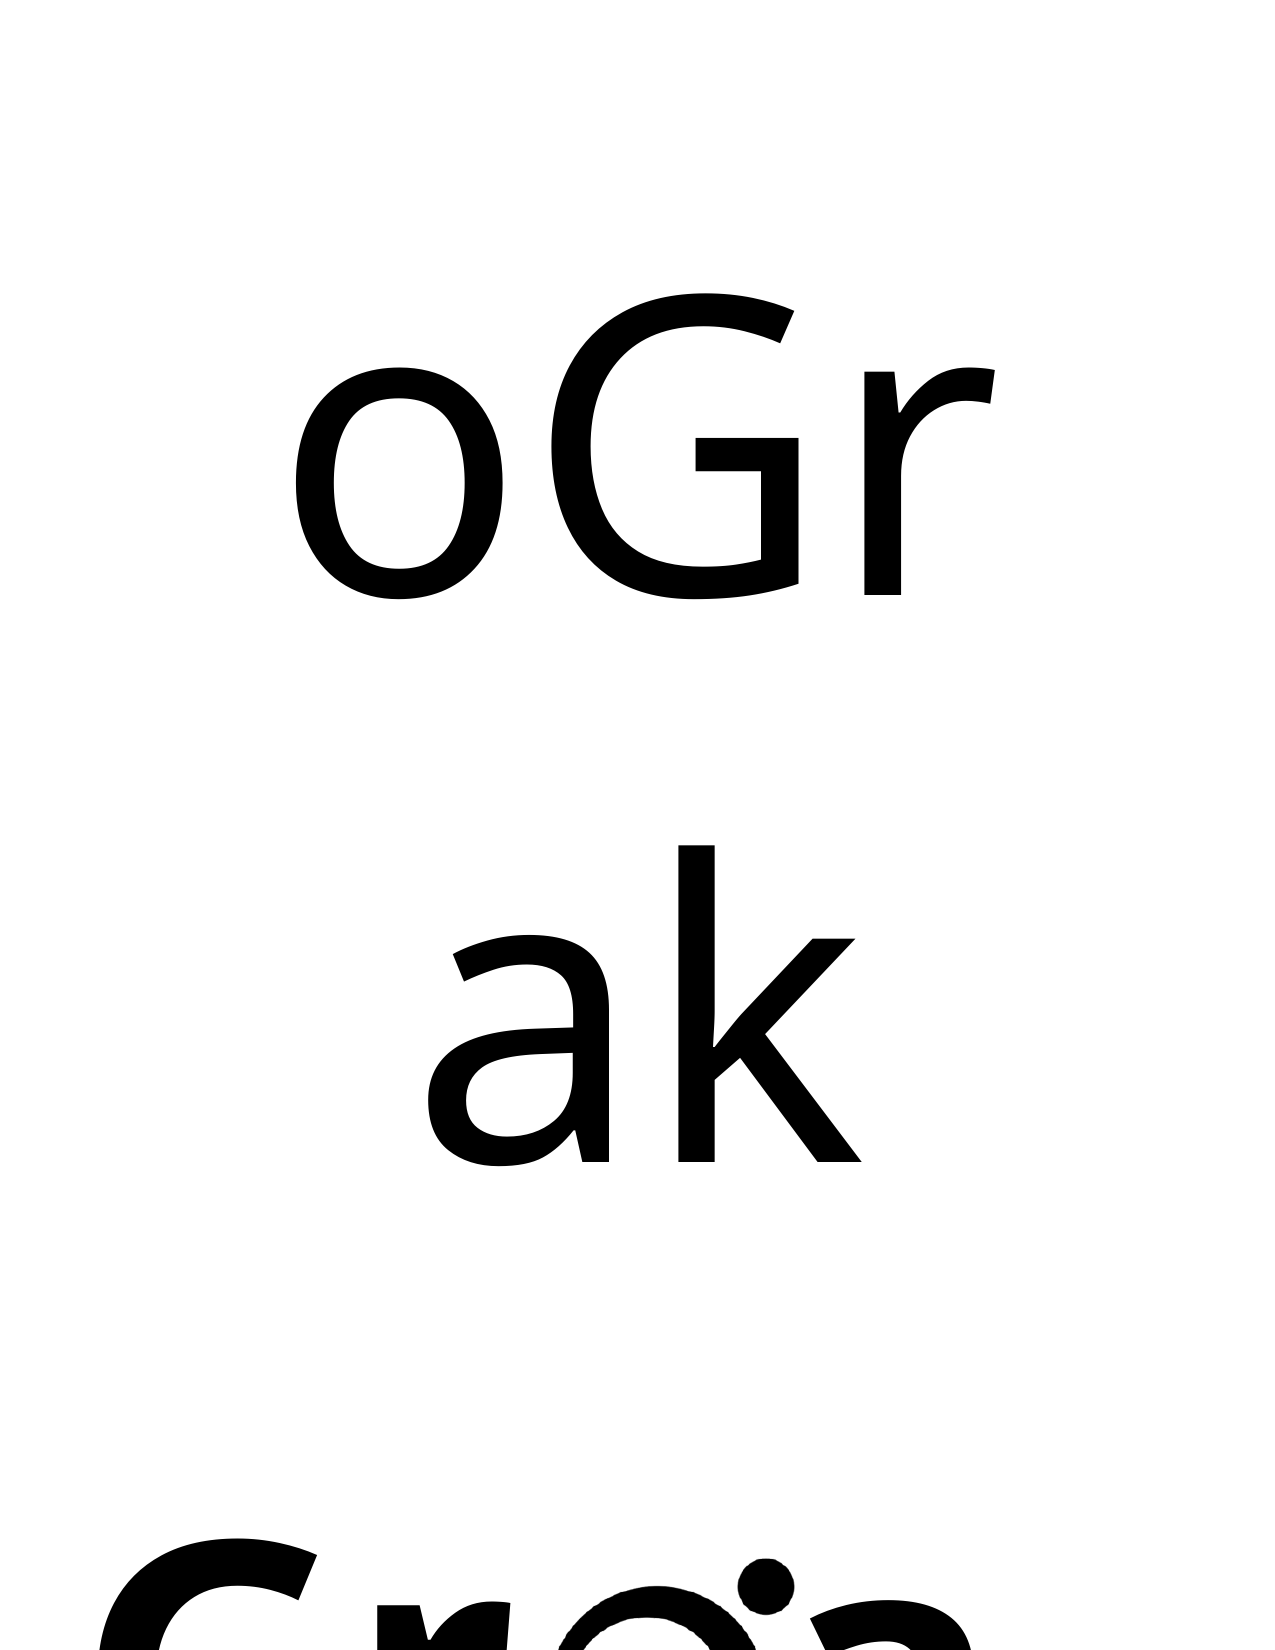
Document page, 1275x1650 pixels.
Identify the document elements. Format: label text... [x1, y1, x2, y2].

picture [525, 1525, 810, 1650]
text oGr ak [94, 150, 1181, 1285]
